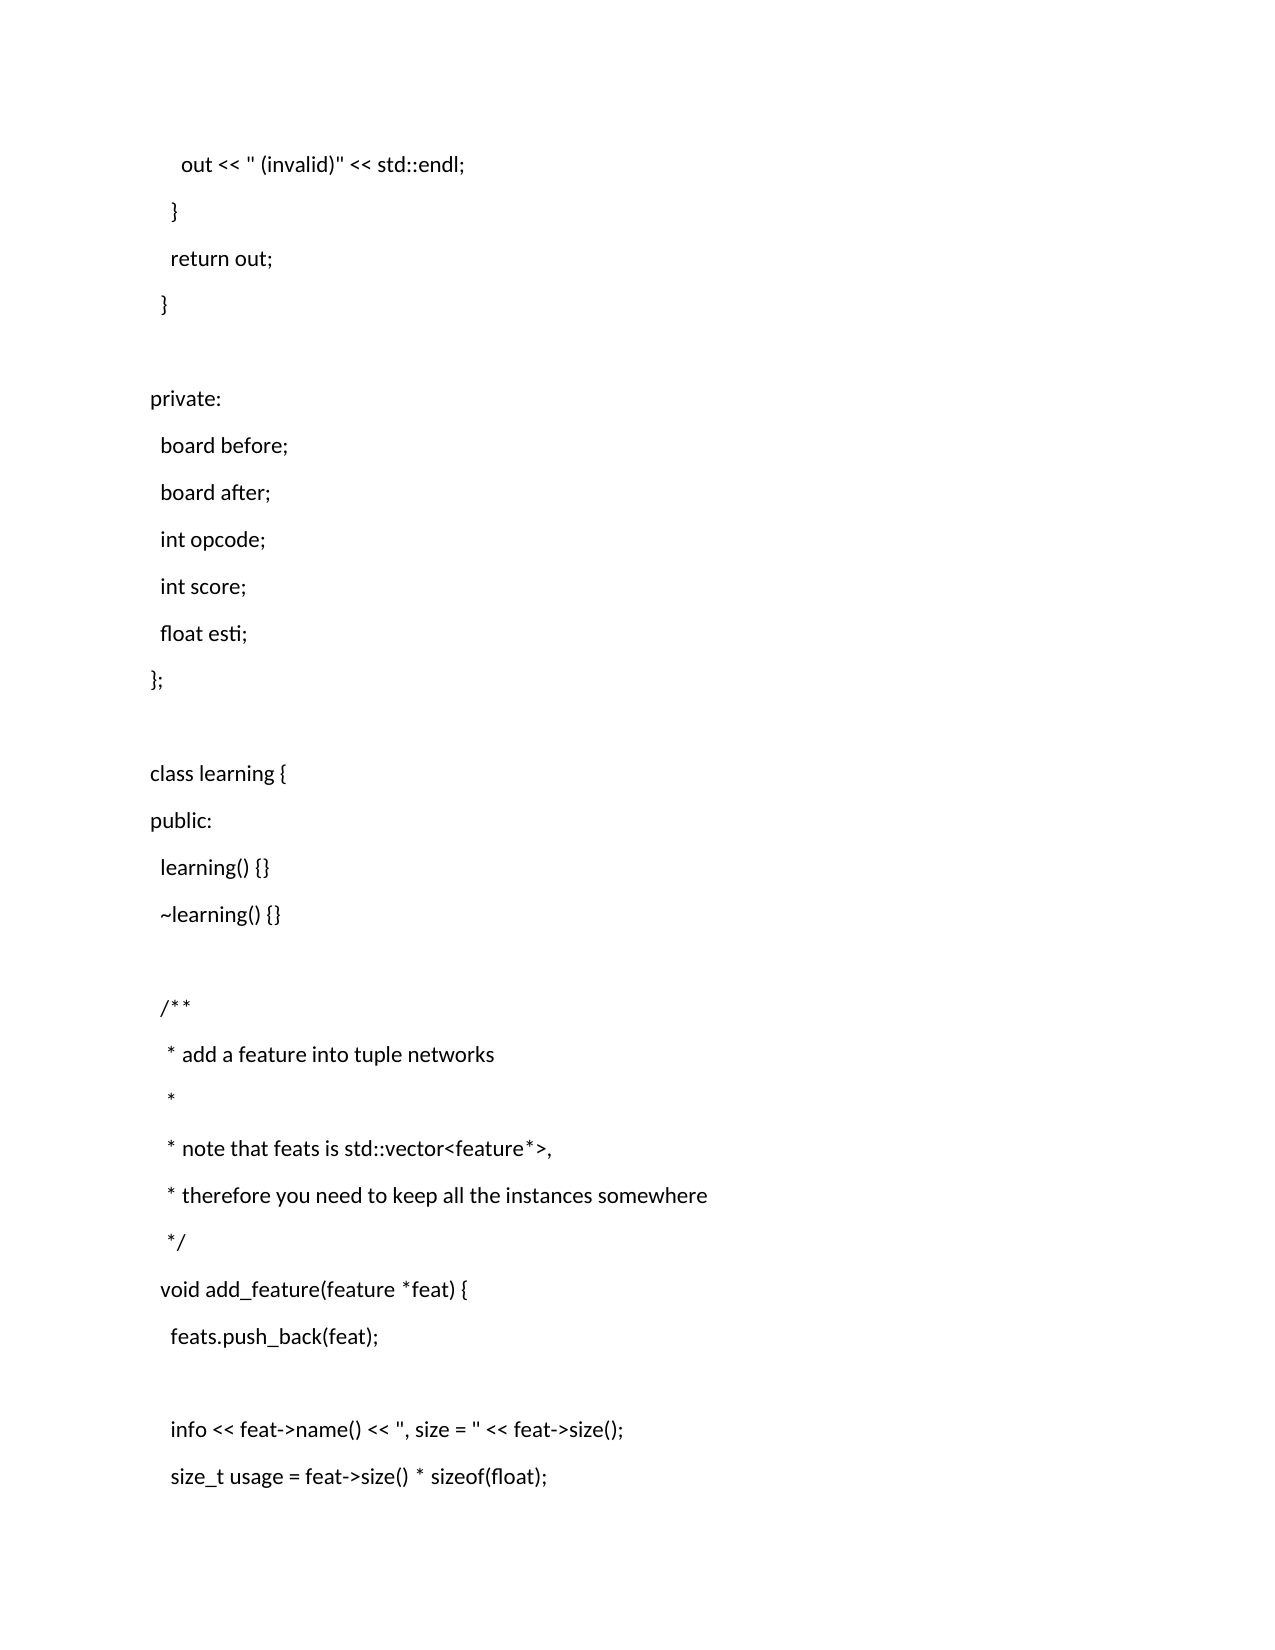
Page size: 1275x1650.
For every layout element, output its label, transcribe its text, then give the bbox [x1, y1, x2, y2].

text int opcode; [150, 525, 1125, 553]
text */ [150, 1228, 1125, 1256]
text board after; [150, 478, 1125, 506]
text * therefore you need to keep all the instances somewhere [150, 1181, 1125, 1209]
text public: [150, 806, 1125, 834]
text * add a feature into tuple networks [150, 1041, 1125, 1069]
text void add_feature(feature *feat) { [150, 1275, 1125, 1303]
text float esti; [150, 619, 1125, 647]
text int score; [150, 572, 1125, 600]
text board before; [150, 431, 1125, 459]
text return out; [150, 244, 1125, 272]
text } [150, 291, 1125, 319]
text * note that feats is std::vector<feature*>, [150, 1134, 1125, 1162]
text /** [150, 994, 1125, 1022]
text }; [150, 666, 1125, 694]
text info << feat->name() << ", size = " << feat->size(); [150, 1416, 1125, 1444]
text size_t usage = feat->size() * sizeof(float); [150, 1462, 1125, 1491]
text feats.push_back(feat); [150, 1322, 1125, 1350]
text class learning { [150, 759, 1125, 787]
text * [150, 1087, 1125, 1116]
text out << " (invalid)" << std::endl; [150, 150, 1125, 178]
text } [150, 197, 1125, 225]
text private: [150, 384, 1125, 412]
text learning() {} [150, 853, 1125, 881]
text ~learning() {} [150, 900, 1125, 928]
